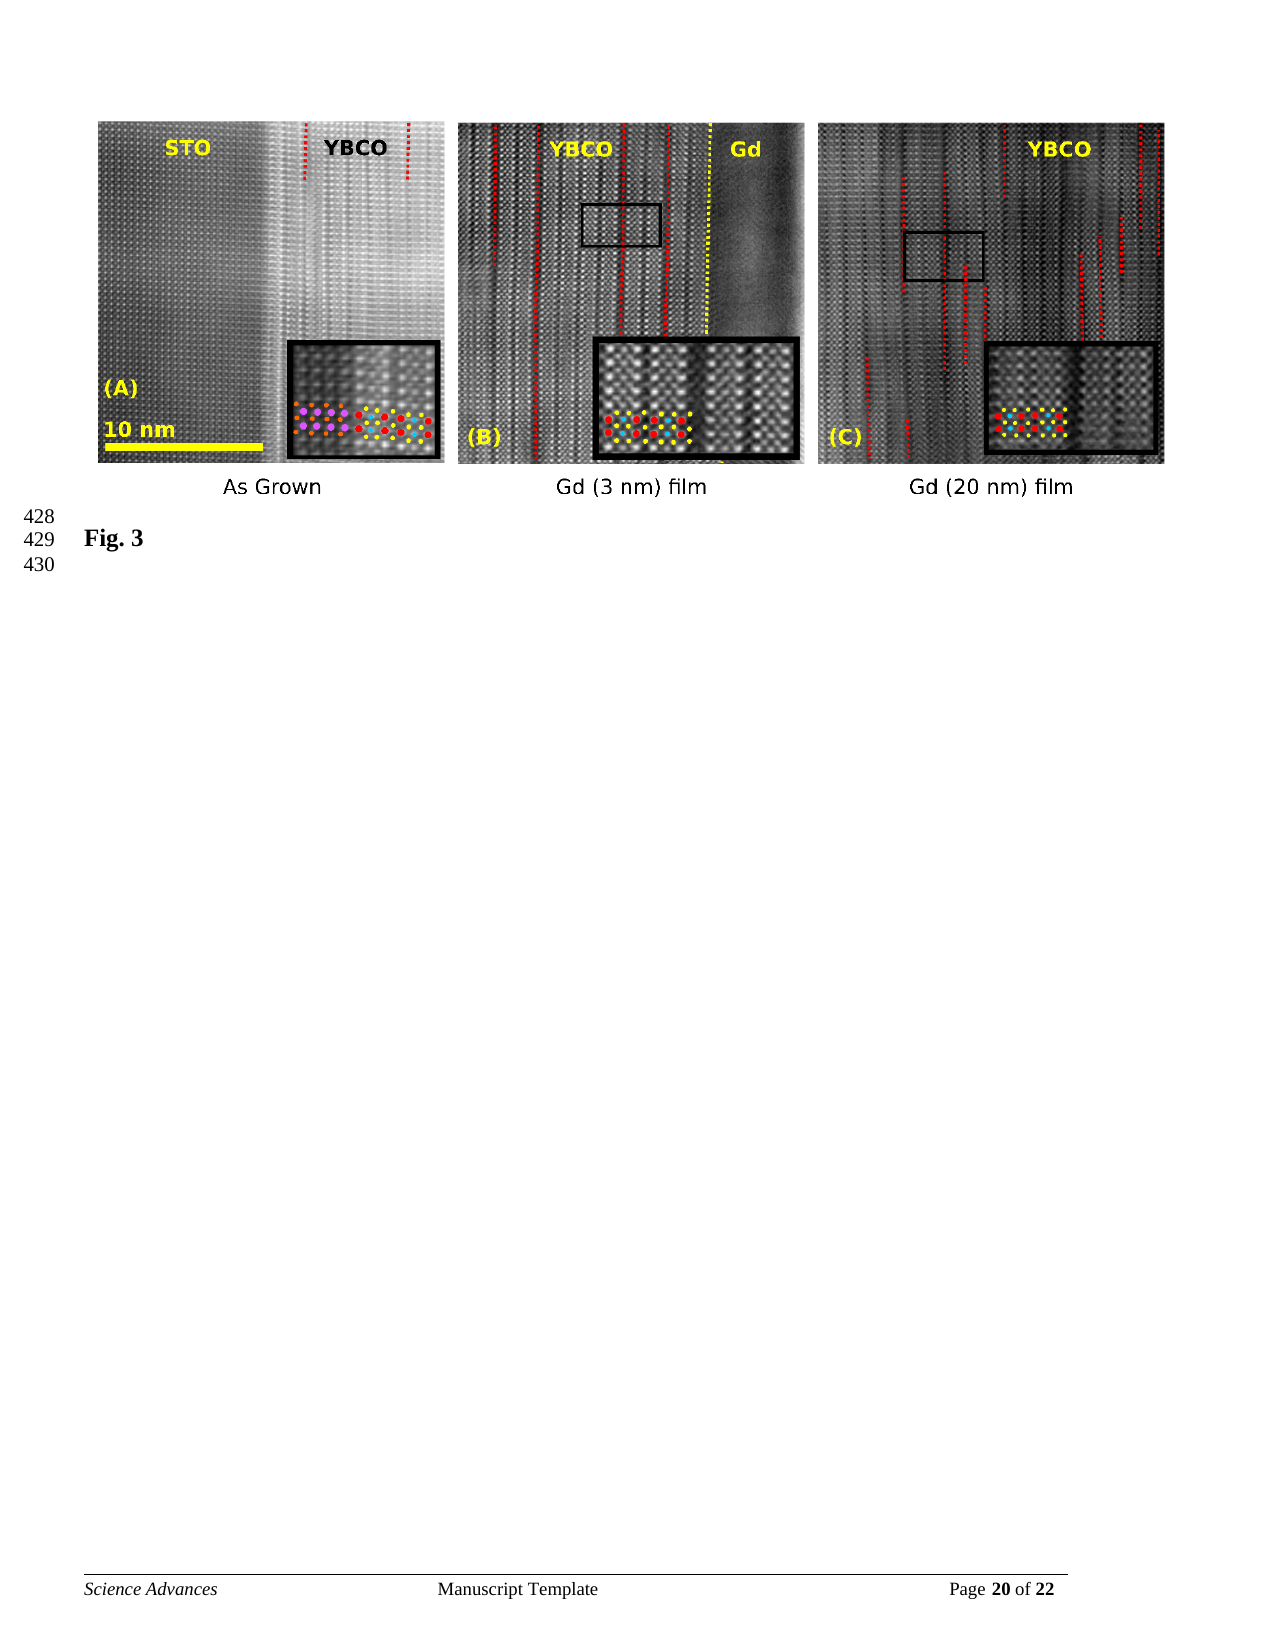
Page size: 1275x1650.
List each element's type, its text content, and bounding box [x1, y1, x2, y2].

picture [83, 103, 1179, 524]
text Fig. 3 [84, 524, 1068, 552]
